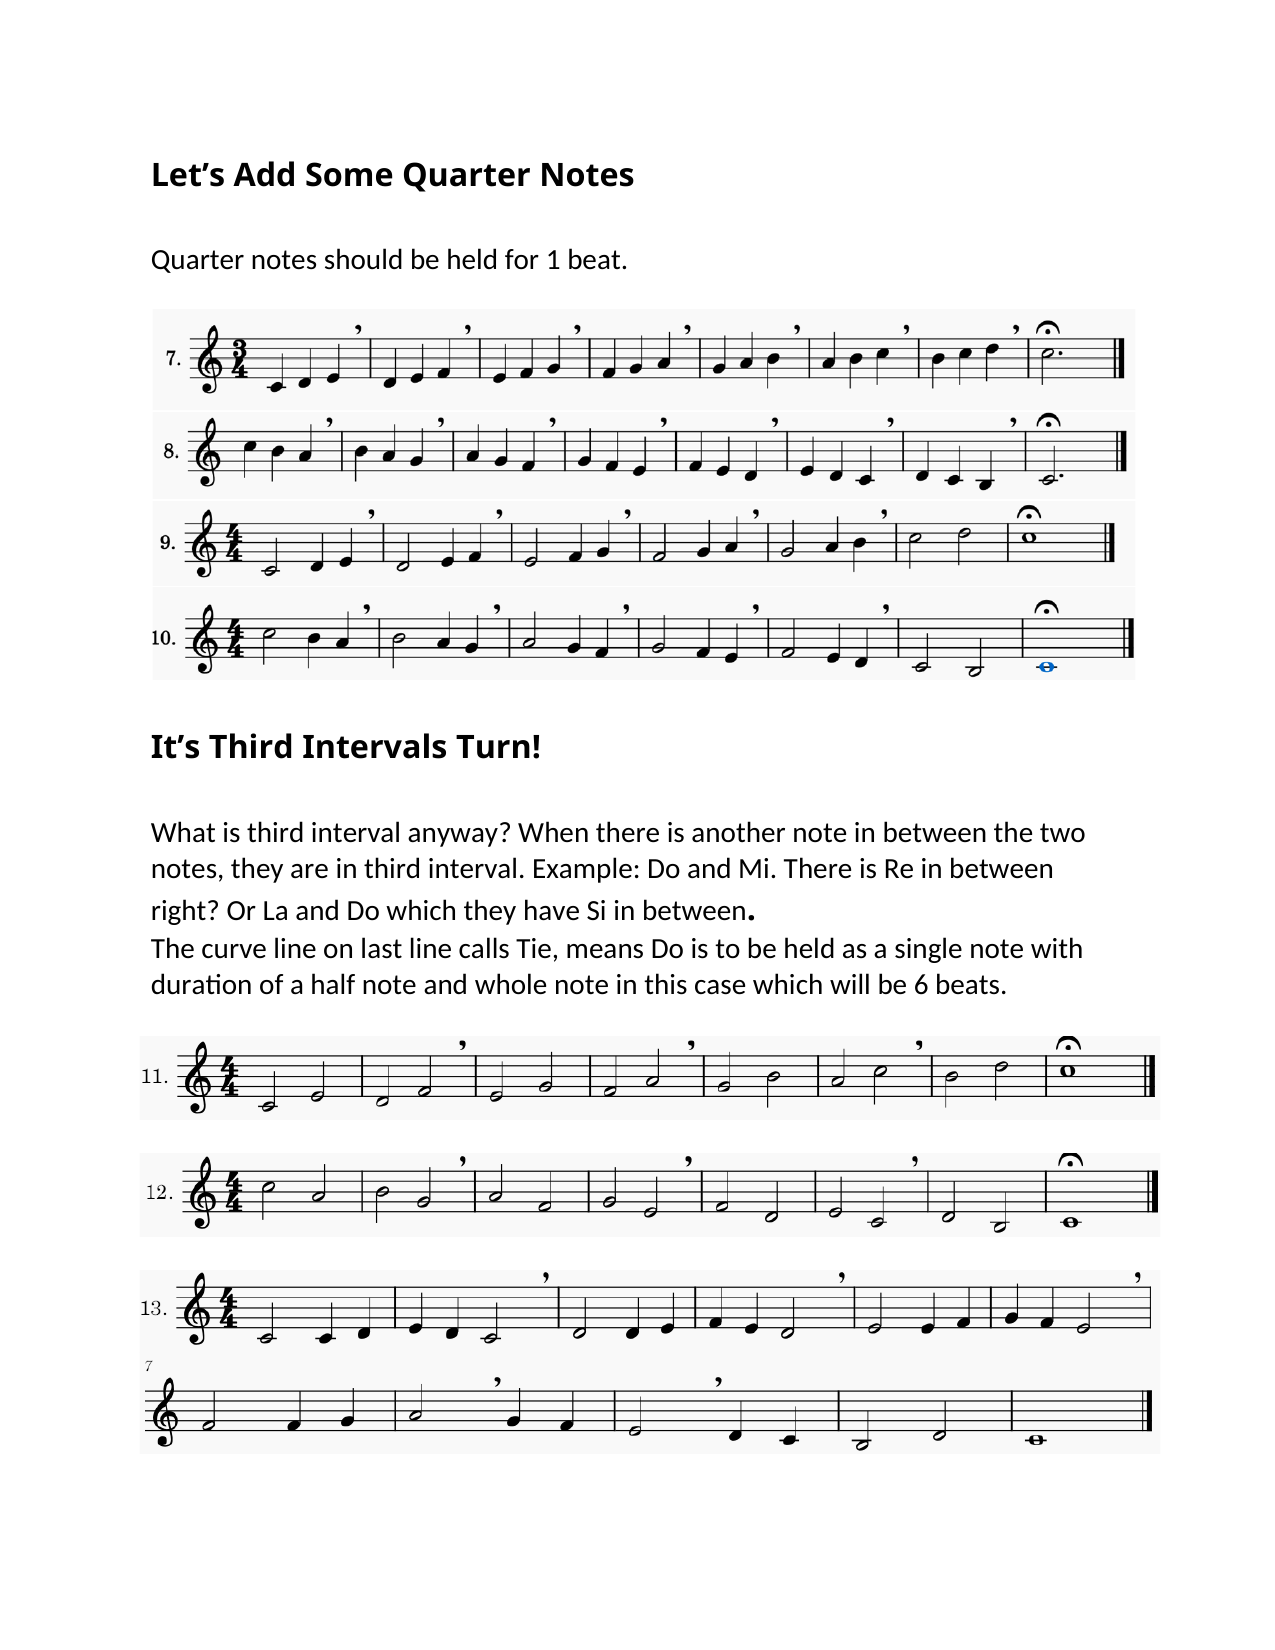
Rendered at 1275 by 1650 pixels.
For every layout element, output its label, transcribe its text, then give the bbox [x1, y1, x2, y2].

subtitle Let’s Add Some Quarter Notes [151, 151, 1160, 195]
picture [139, 1036, 1161, 1120]
picture [152, 309, 1136, 680]
text The curve line on last line calls Tie, means Do is to be held as a single note with duration of a half note and whole note in this case which will be 6 beats. [151, 930, 1086, 1002]
picture [139, 1153, 1161, 1237]
text What is third interval anyway? When there is another note in between the two notes, they are in third interval. Example: Do and Mi. There is Re in between right? Or La and Do which they have Si in between. [151, 814, 1122, 930]
text Quarter notes should be held for 1 beat. [151, 241, 1160, 277]
picture [139, 1270, 1161, 1454]
subtitle It’s Third Intervals Turn! [151, 724, 1160, 768]
